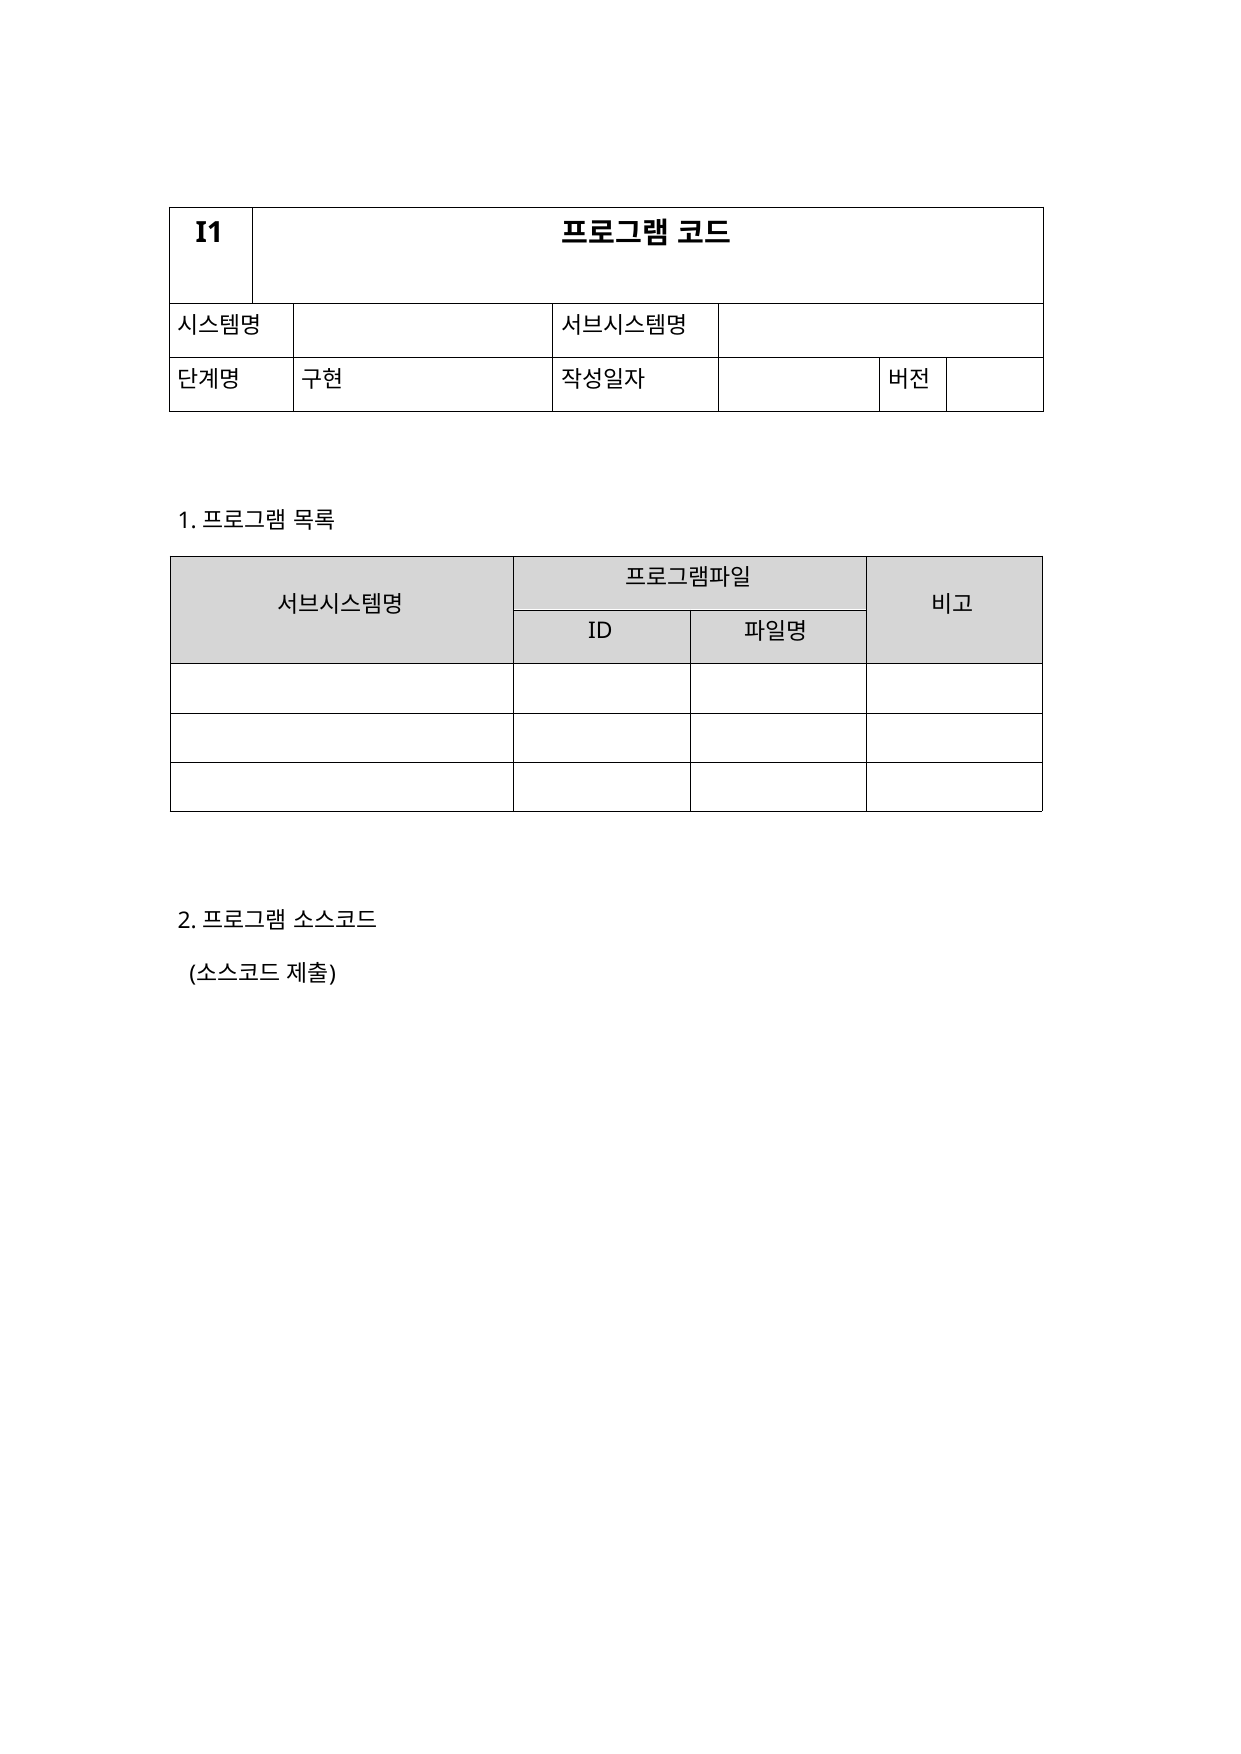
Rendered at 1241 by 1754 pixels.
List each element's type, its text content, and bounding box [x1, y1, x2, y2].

table_cell [719, 358, 879, 411]
table_header 프로그램 코드 [253, 208, 1043, 303]
table_cell [867, 664, 1042, 712]
table_cell [294, 304, 552, 357]
table_cell [867, 714, 1042, 761]
table_cell 서브시스템명 [553, 304, 718, 357]
table_cell 시스템명 [170, 304, 293, 357]
table_cell [171, 664, 513, 712]
text 2. 프로그램 소스코드 [177, 902, 1063, 935]
table_cell 파일명 [691, 611, 866, 663]
table_header 프로그램파일 [514, 557, 866, 609]
table_cell [171, 714, 513, 761]
table_cell [947, 358, 1043, 411]
table_cell [514, 714, 690, 761]
table_cell 버전 [880, 358, 946, 411]
table_cell ID [514, 611, 690, 663]
table_cell [171, 763, 513, 811]
table_cell [719, 304, 1043, 357]
table_cell [514, 664, 690, 712]
text 1. 프로그램 목록 [177, 502, 1063, 536]
table_cell [691, 714, 866, 761]
table_cell [514, 763, 690, 811]
table_cell [691, 664, 866, 712]
table_header 서브시스템명 [171, 557, 513, 663]
table_cell 단계명 [170, 358, 293, 411]
table_header 비고 [867, 557, 1042, 663]
table_cell [691, 763, 866, 811]
table_header I1 [170, 208, 252, 303]
text (소스코드 제출) [177, 955, 1063, 988]
table_cell [867, 763, 1042, 811]
table_cell 구현 [294, 358, 552, 411]
table_cell 작성일자 [553, 358, 718, 411]
